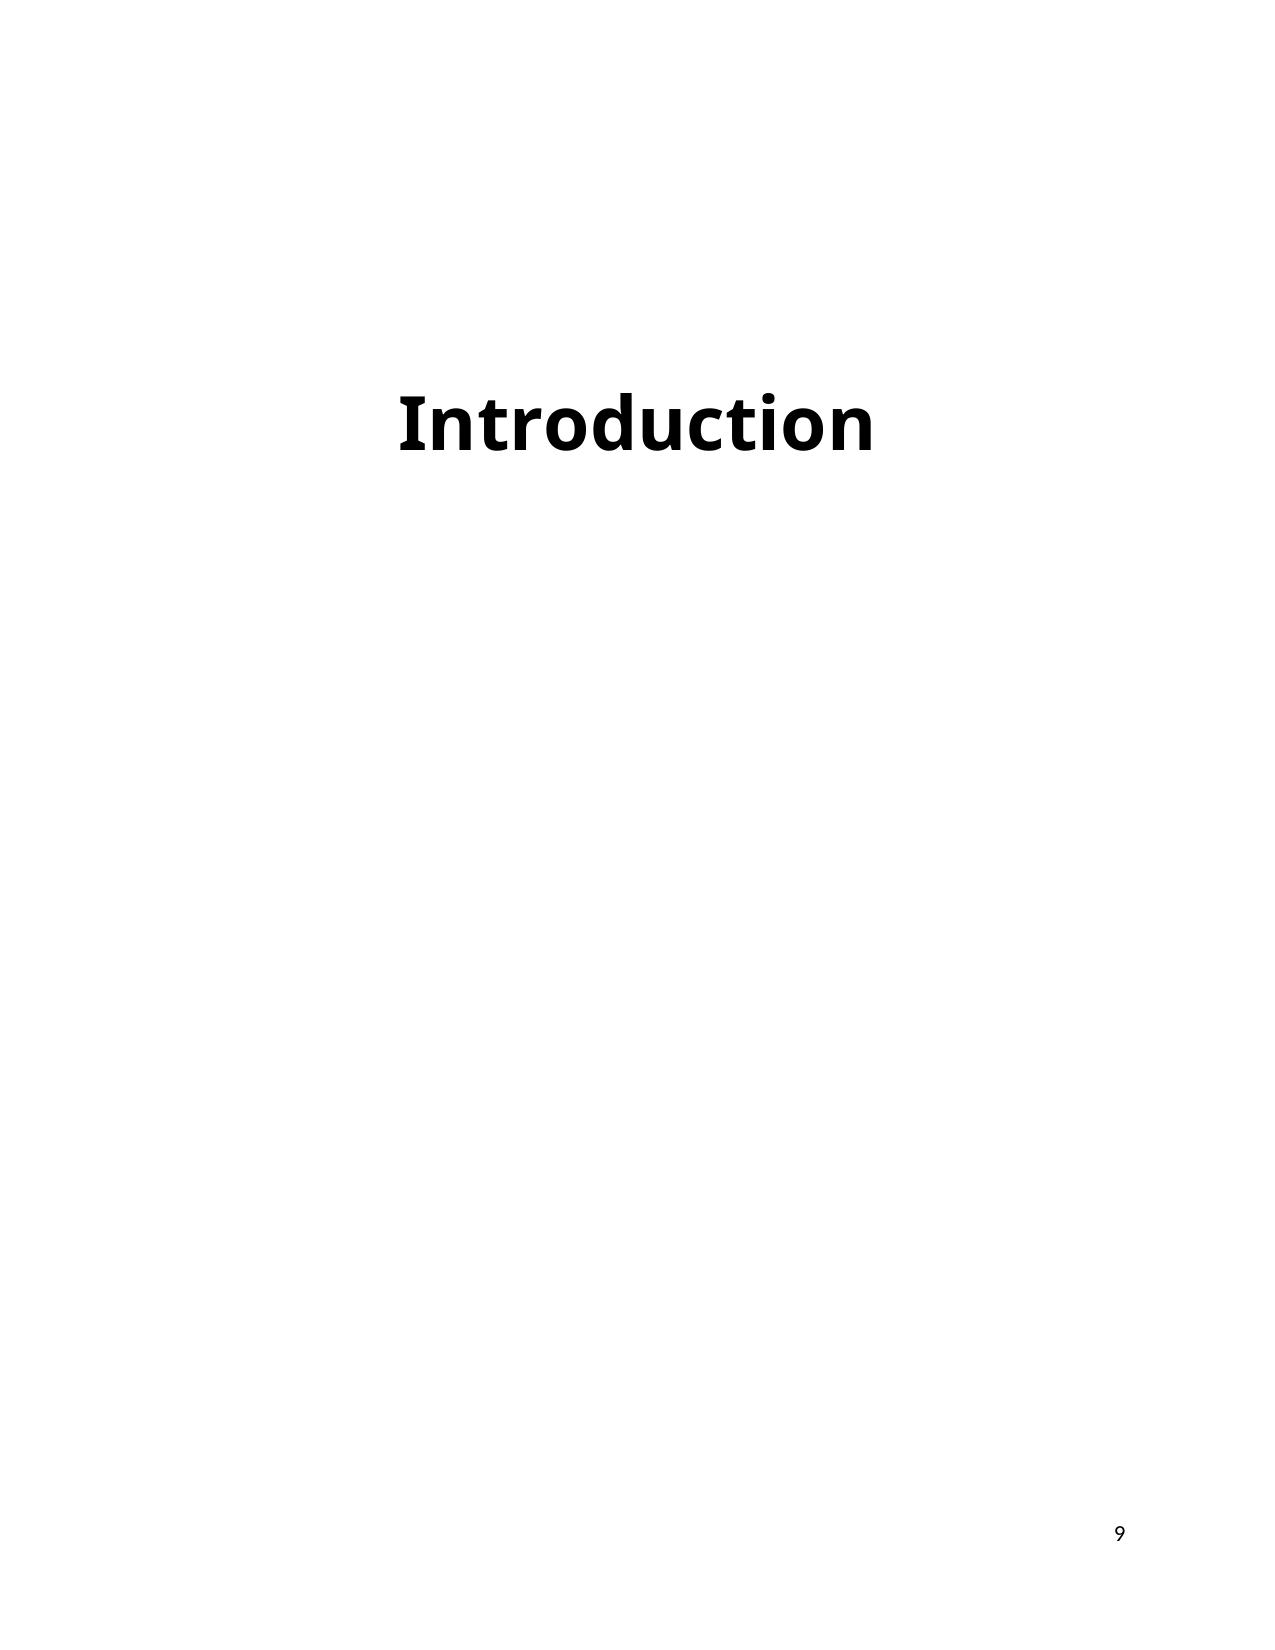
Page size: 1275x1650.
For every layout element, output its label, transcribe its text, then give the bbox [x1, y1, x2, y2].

text Introduction [150, 371, 1125, 473]
